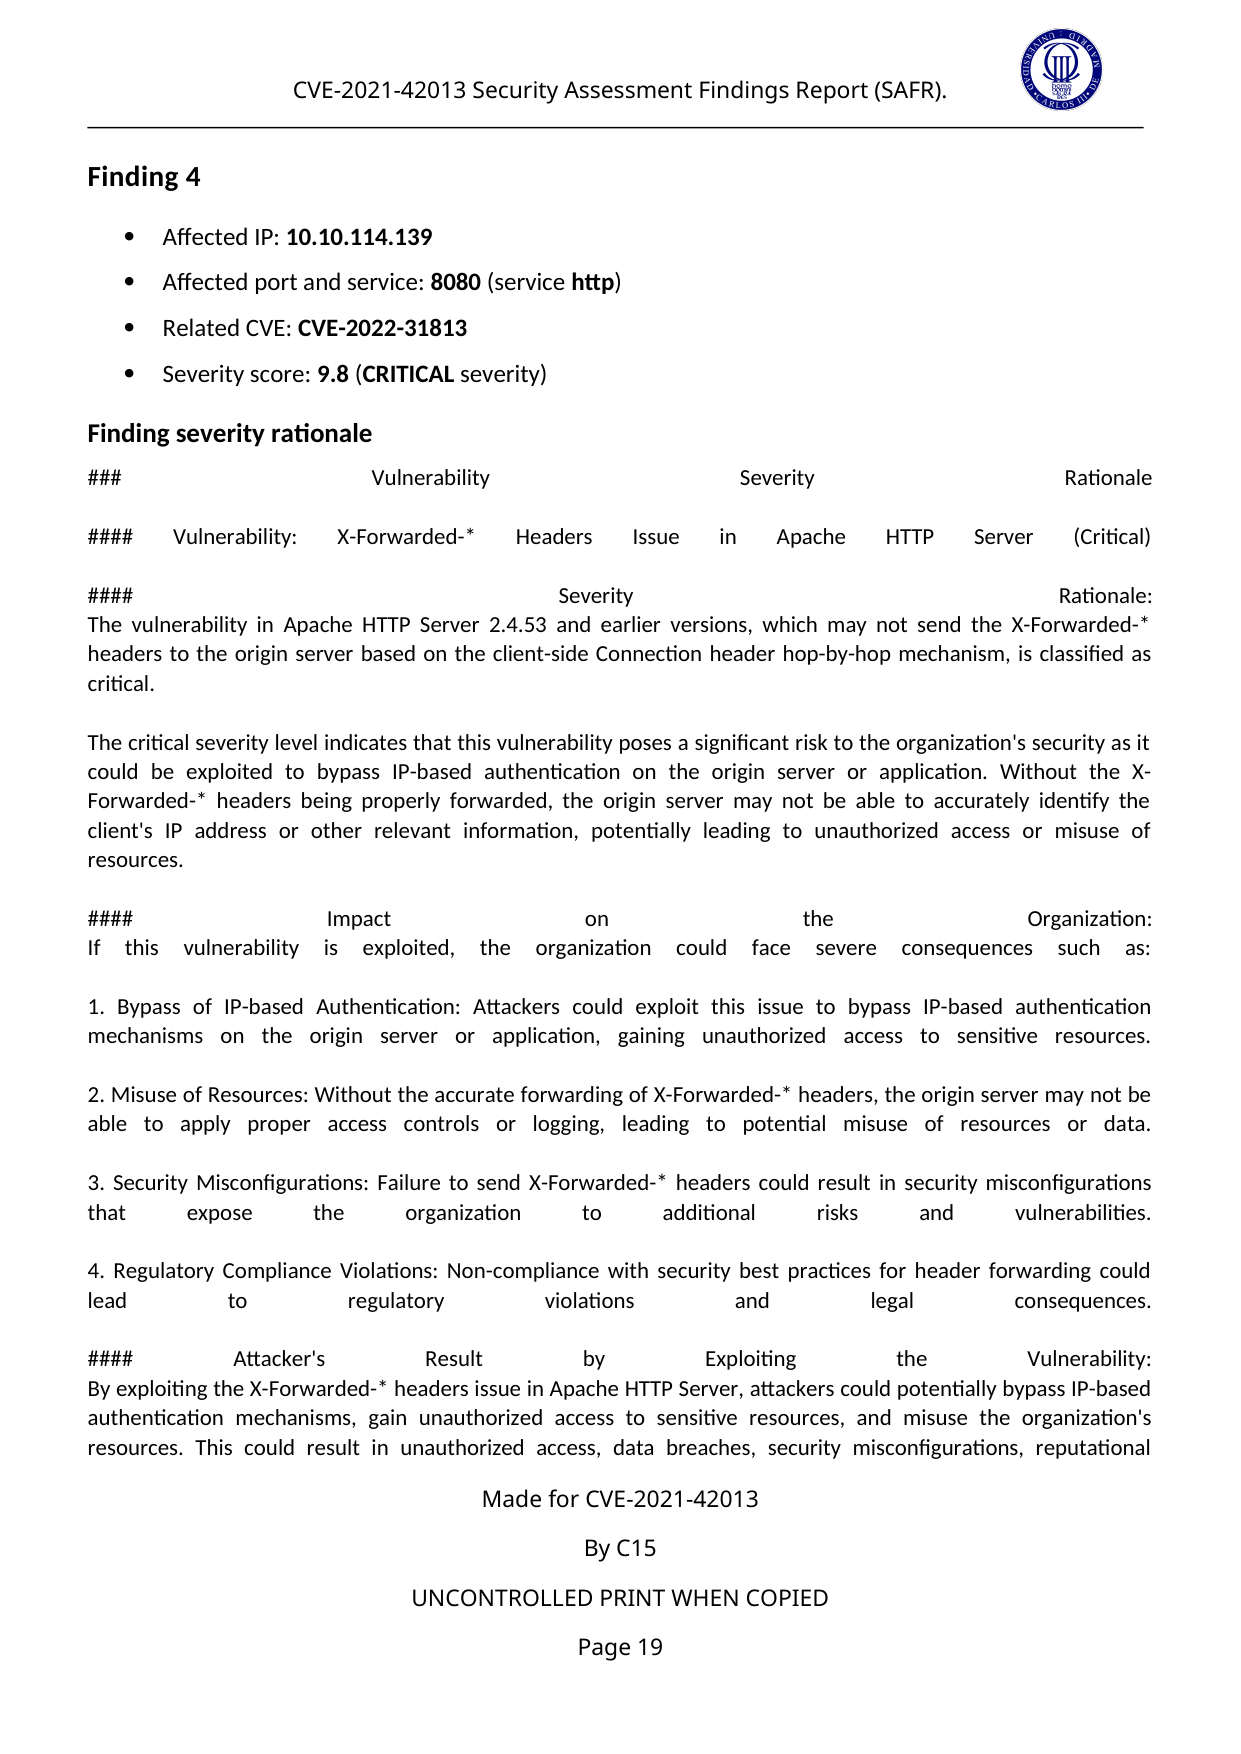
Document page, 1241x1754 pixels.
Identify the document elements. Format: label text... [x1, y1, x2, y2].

list Severity score: 9.8 (CRITICAL severity) [125, 358, 1153, 388]
subtitle Finding 4 [87, 158, 1153, 194]
list Affected port and service: 8080 (service http) [125, 266, 1153, 297]
picture [1020, 28, 1103, 111]
list Related CVE: CVE-2022-31813 [125, 312, 1153, 343]
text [87, 463, 1153, 1461]
subtitle Finding severity rationale [87, 416, 1153, 449]
list Affected IP: 10.10.114.139 [125, 221, 1153, 251]
